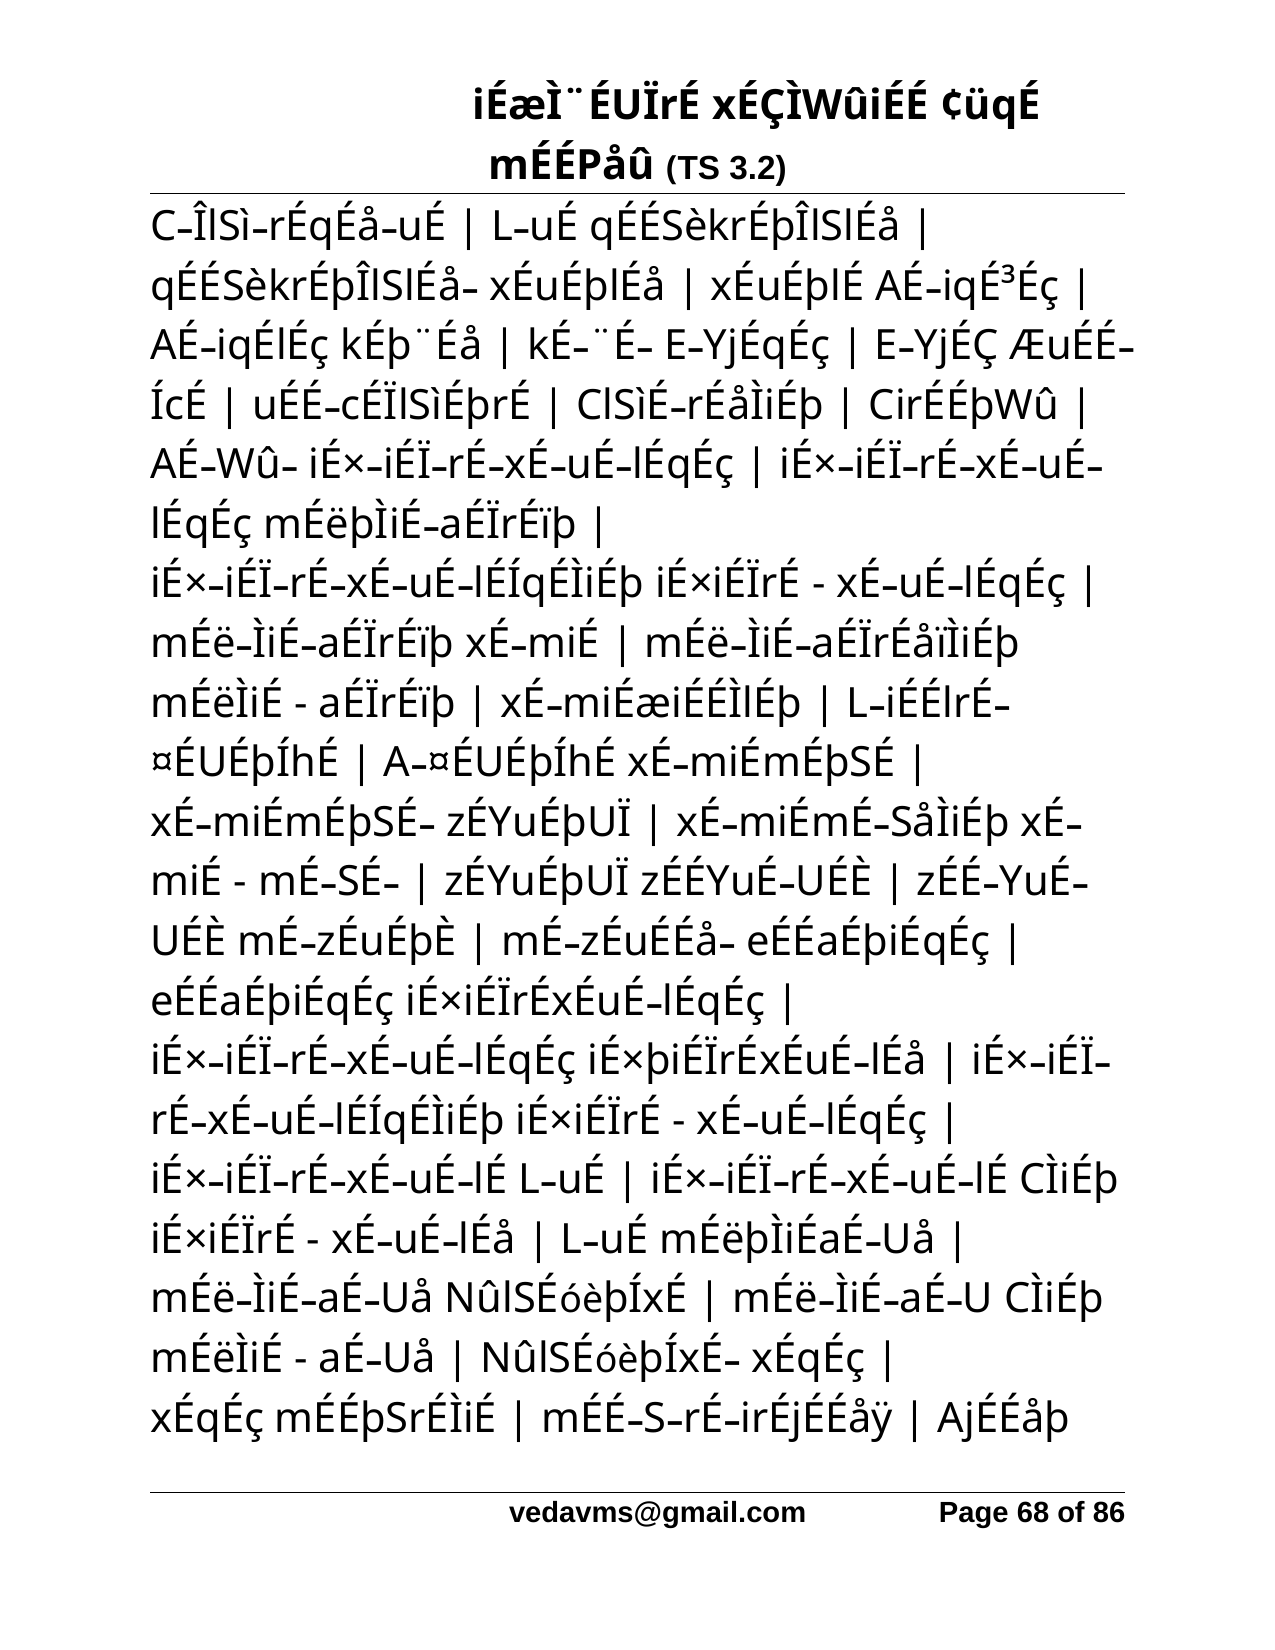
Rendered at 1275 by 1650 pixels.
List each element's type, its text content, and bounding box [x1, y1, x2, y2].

text iÉ×–iÉÏ–rÉ–xÉ–uÉ–lÉqÉç iÉ×þiÉÏrÉxÉuÉ–lÉå | iÉ×–iÉÏ–rÉ–xÉ–uÉ–lÉÍqÉÌiÉþ iÉ×iÉÏrÉ - xÉ–uÉ–lÉqÉç | [150, 1030, 1139, 1146]
text iÉ×–iÉÏ–rÉ–xÉ–uÉ–lÉÍqÉÌiÉþ iÉ×iÉÏrÉ - xÉ–uÉ–lÉqÉç | mÉë–ÌiÉ–aÉÏrÉïþ xÉ–miÉ | mÉë–ÌiÉ–aÉÏrÉåïÌiÉþ [150, 553, 1139, 669]
text xÉ–miÉmÉþSÉ– zÉYuÉþUÏ | xÉ–miÉmÉ–SåÌiÉþ xÉ–miÉ - mÉ–SÉ– | zÉYuÉþUÏ zÉÉYuÉ–UÉÈ | zÉÉ–YuÉ–UÉÈ mÉ–zÉuÉþÈ | mÉ–zÉuÉÉå– eÉÉaÉþiÉqÉç | eÉÉaÉþiÉqÉç iÉ×iÉÏrÉxÉuÉ–lÉqÉç | [150, 792, 1139, 1027]
text C–ÎlSì–rÉqÉå–uÉ | L–uÉ qÉÉSèkrÉþÎlSlÉå | qÉÉSèkrÉþÎlSlÉå– xÉuÉþlÉå | xÉuÉþlÉ AÉ–iqÉ³Éç | AÉ–iqÉlÉç kÉþ¨Éå | kÉ–¨É– E–YjÉqÉç | E–YjÉÇ ÆuÉÉ–ÍcÉ | uÉÉ–cÉÏlSìÉþrÉ | ClSìÉ–rÉåÌiÉþ | CirÉÉþWû | AÉ–Wû– iÉ×–iÉÏ–rÉ–xÉ–uÉ–lÉqÉç | iÉ×–iÉÏ–rÉ–xÉ–uÉ–lÉqÉç mÉëþÌiÉ–aÉÏrÉïþ | [150, 196, 1139, 550]
text mÉëÌiÉ - aÉÏrÉïþ | xÉ–miÉæiÉÉÌlÉþ | L–iÉÉlrÉ–¤ÉUÉþÍhÉ | A–¤ÉUÉþÍhÉ xÉ–miÉmÉþSÉ | [150, 672, 1139, 789]
text iÉ×–iÉÏ–rÉ–xÉ–uÉ–lÉ L–uÉ | iÉ×–iÉÏ–rÉ–xÉ–uÉ–lÉ CÌiÉþ iÉ×iÉÏrÉ - xÉ–uÉ–lÉå | L–uÉ mÉëþÌiÉaÉ–Uå | [150, 1149, 1139, 1265]
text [150, 1387, 1139, 1444]
text mÉë–ÌiÉ–aÉ–Uå NûlSÉóèþÍxÉ | mÉë–ÌiÉ–aÉ–U CÌiÉþ mÉëÌiÉ - aÉ–Uå | NûlSÉóèþÍxÉ– xÉqÉç | [150, 1268, 1139, 1384]
